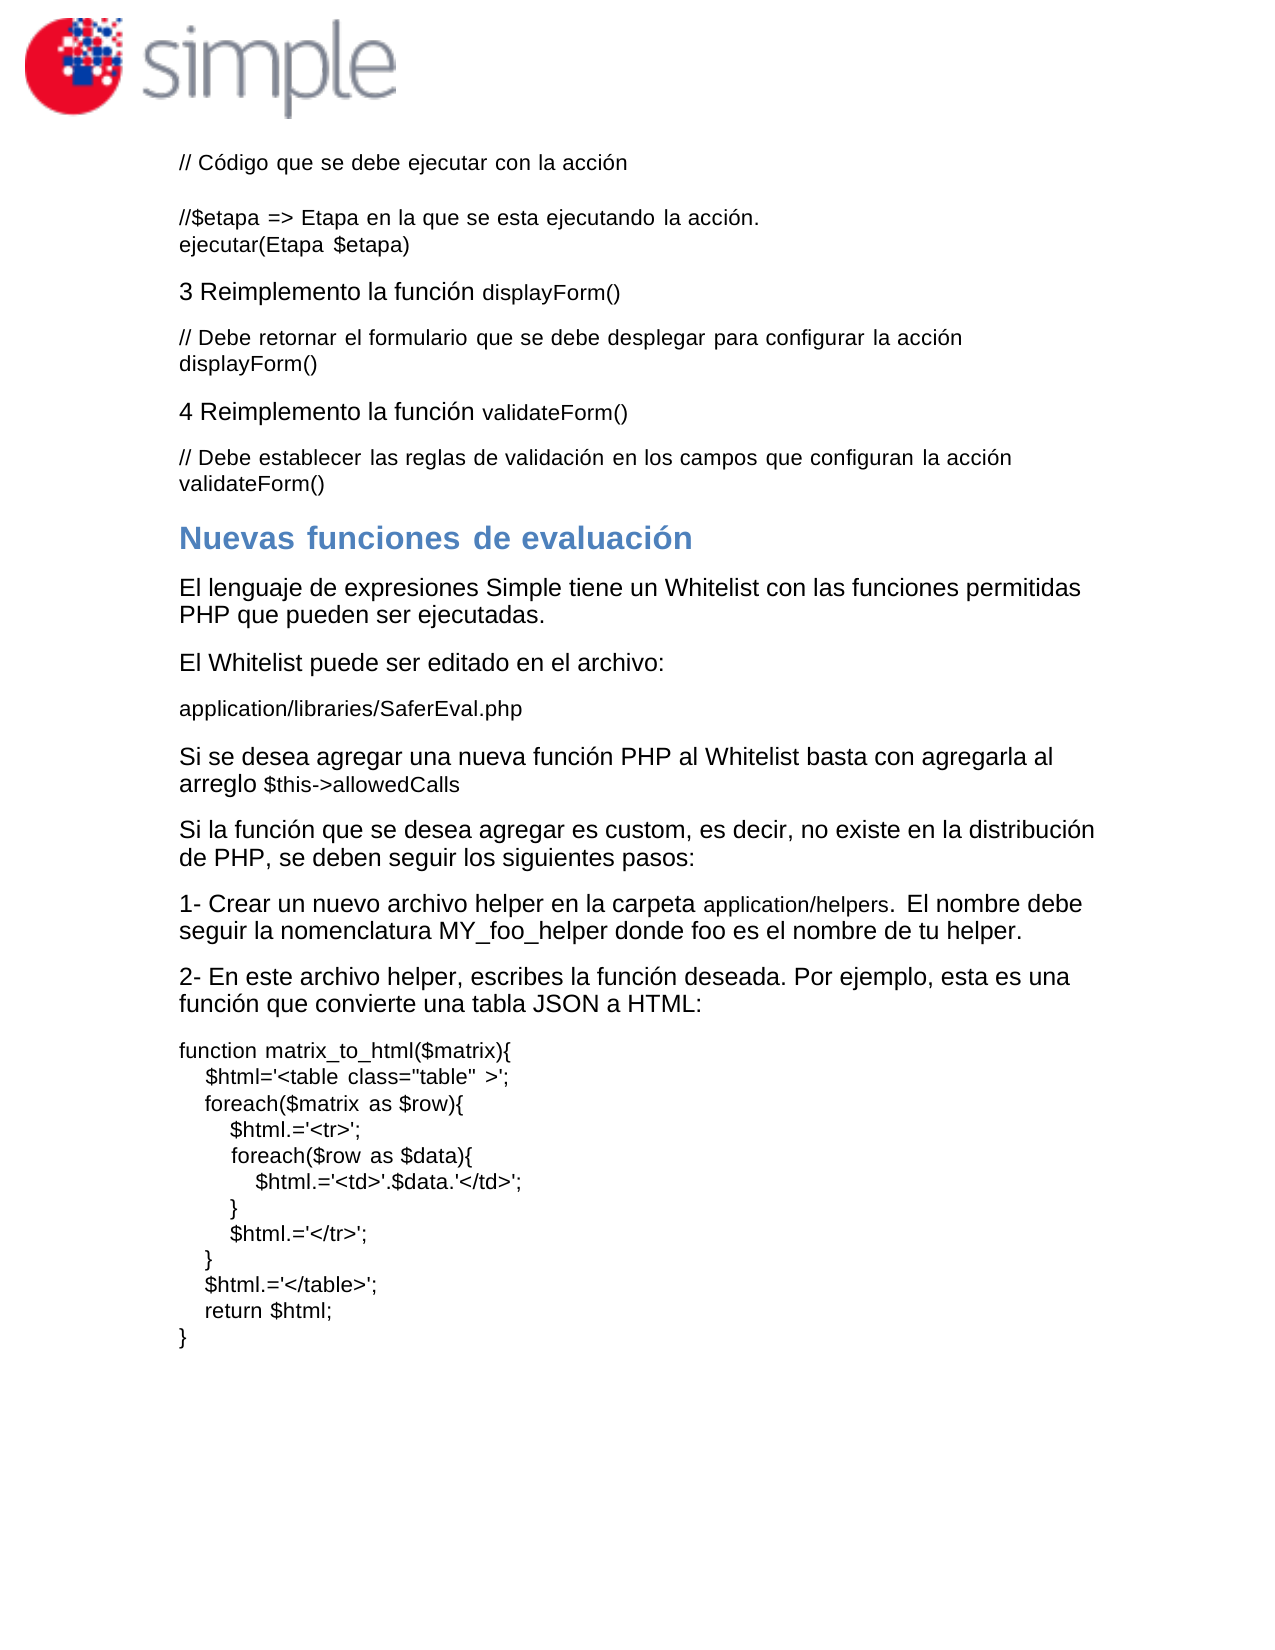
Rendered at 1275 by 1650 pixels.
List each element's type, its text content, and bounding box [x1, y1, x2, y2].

text 2- En este archivo helper, escribes la función deseada. Por ejemplo, esta es una función que convierte una tabla JSON a HTML: [179, 964, 1076, 1018]
text application/libraries/SaferEval.php [179, 696, 1108, 721]
text $html='<table class="table" >'; [201, 1064, 513, 1089]
text El Whitelist puede ser editado en el archivo: [179, 648, 1108, 677]
text //$etapa => Etapa en la que se esta ejecutando la acción. ejecutar(Etapa $etapa) [179, 205, 768, 257]
text } [179, 1324, 1108, 1349]
text foreach($matrix as $row){ [204, 1091, 1108, 1116]
text $html.='</table>'; [204, 1272, 1108, 1297]
text El lenguaje de expresiones Simple tiene un Whitelist con las funciones permitidas [179, 573, 1108, 602]
text 1- Crear un nuevo archivo helper en la carpeta application/helpers. El nombre debe seguir la nomenclatura MY_foo_helper donde foo es el nombre de tu helper. [179, 890, 1089, 944]
picture [25, 18, 396, 119]
text $html.='</tr>'; [230, 1221, 1108, 1246]
text // Debe establecer las reglas de validación en los campos que configuran la acción validateForm() [179, 445, 1022, 496]
text function matrix_to_html($matrix){ [179, 1038, 1108, 1063]
text } [204, 1247, 1108, 1270]
text foreach($row as $data){ [226, 1143, 477, 1168]
text 3 Reimplemento la función displayForm() [179, 277, 1108, 306]
text } [230, 1194, 1108, 1219]
text $html.='<td>'.$data.'</td>'; [255, 1170, 1108, 1193]
text $html.='<tr>'; [230, 1117, 1108, 1142]
text PHP que pueden ser ejecutadas. [179, 602, 1108, 629]
text // Debe retornar el formulario que se debe desplegar para configurar la acción displayForm() [179, 325, 973, 377]
text // Código que se debe ejecutar con la acción [179, 150, 1108, 175]
text Si la función que se desea agregar es custom, es decir, no existe en la distribución de PHP, se deben seguir los siguientes pasos: [179, 817, 1101, 871]
text Si se desea agregar una nueva función PHP al Whitelist basta con agregarla al arreglo $this->allowedCalls [179, 743, 1059, 798]
text return $html; [204, 1298, 1108, 1323]
text Nuevas funciones de evaluación [179, 519, 1108, 556]
text 4 Reimplemento la función validateForm() [179, 397, 1108, 426]
